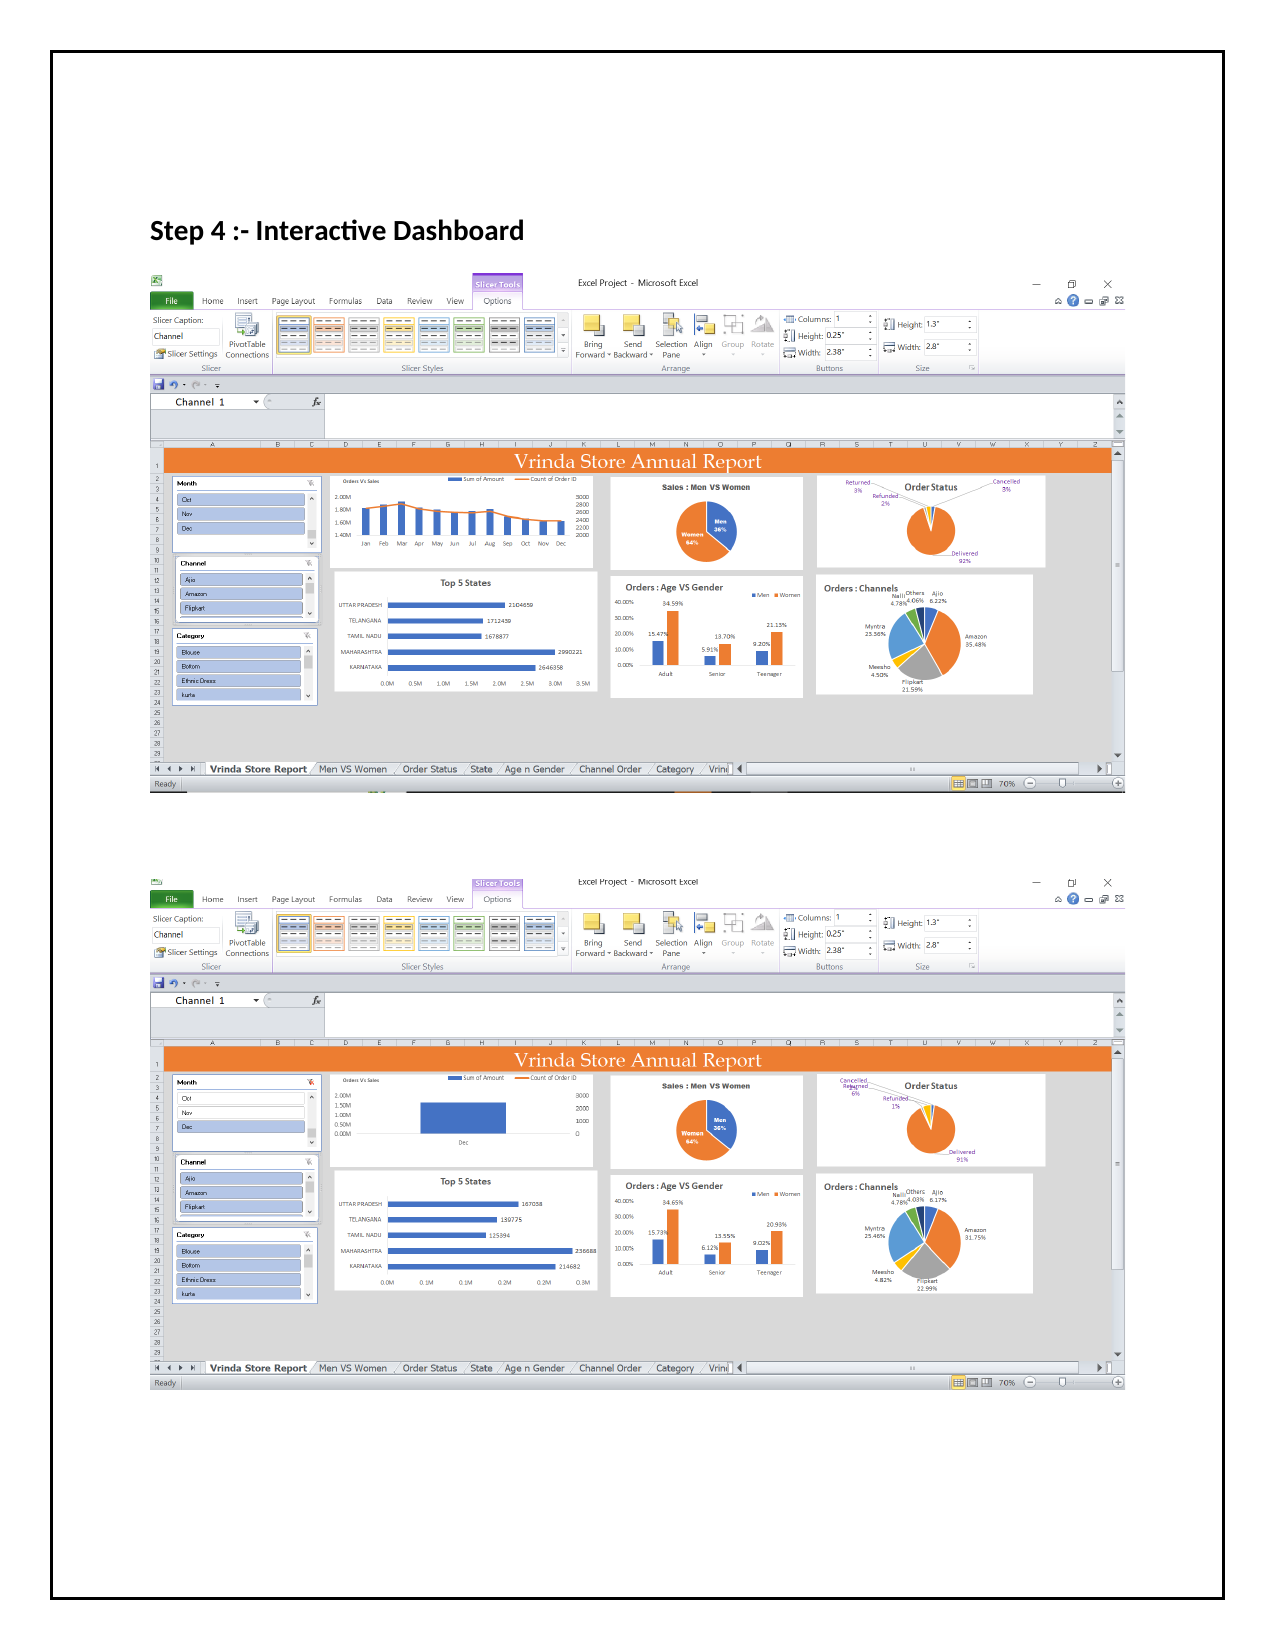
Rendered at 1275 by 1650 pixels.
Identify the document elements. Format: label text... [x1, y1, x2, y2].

text Step 4 :- Interactive Dashboard [150, 212, 1125, 247]
picture [150, 879, 1125, 1390]
picture [150, 273, 1125, 793]
